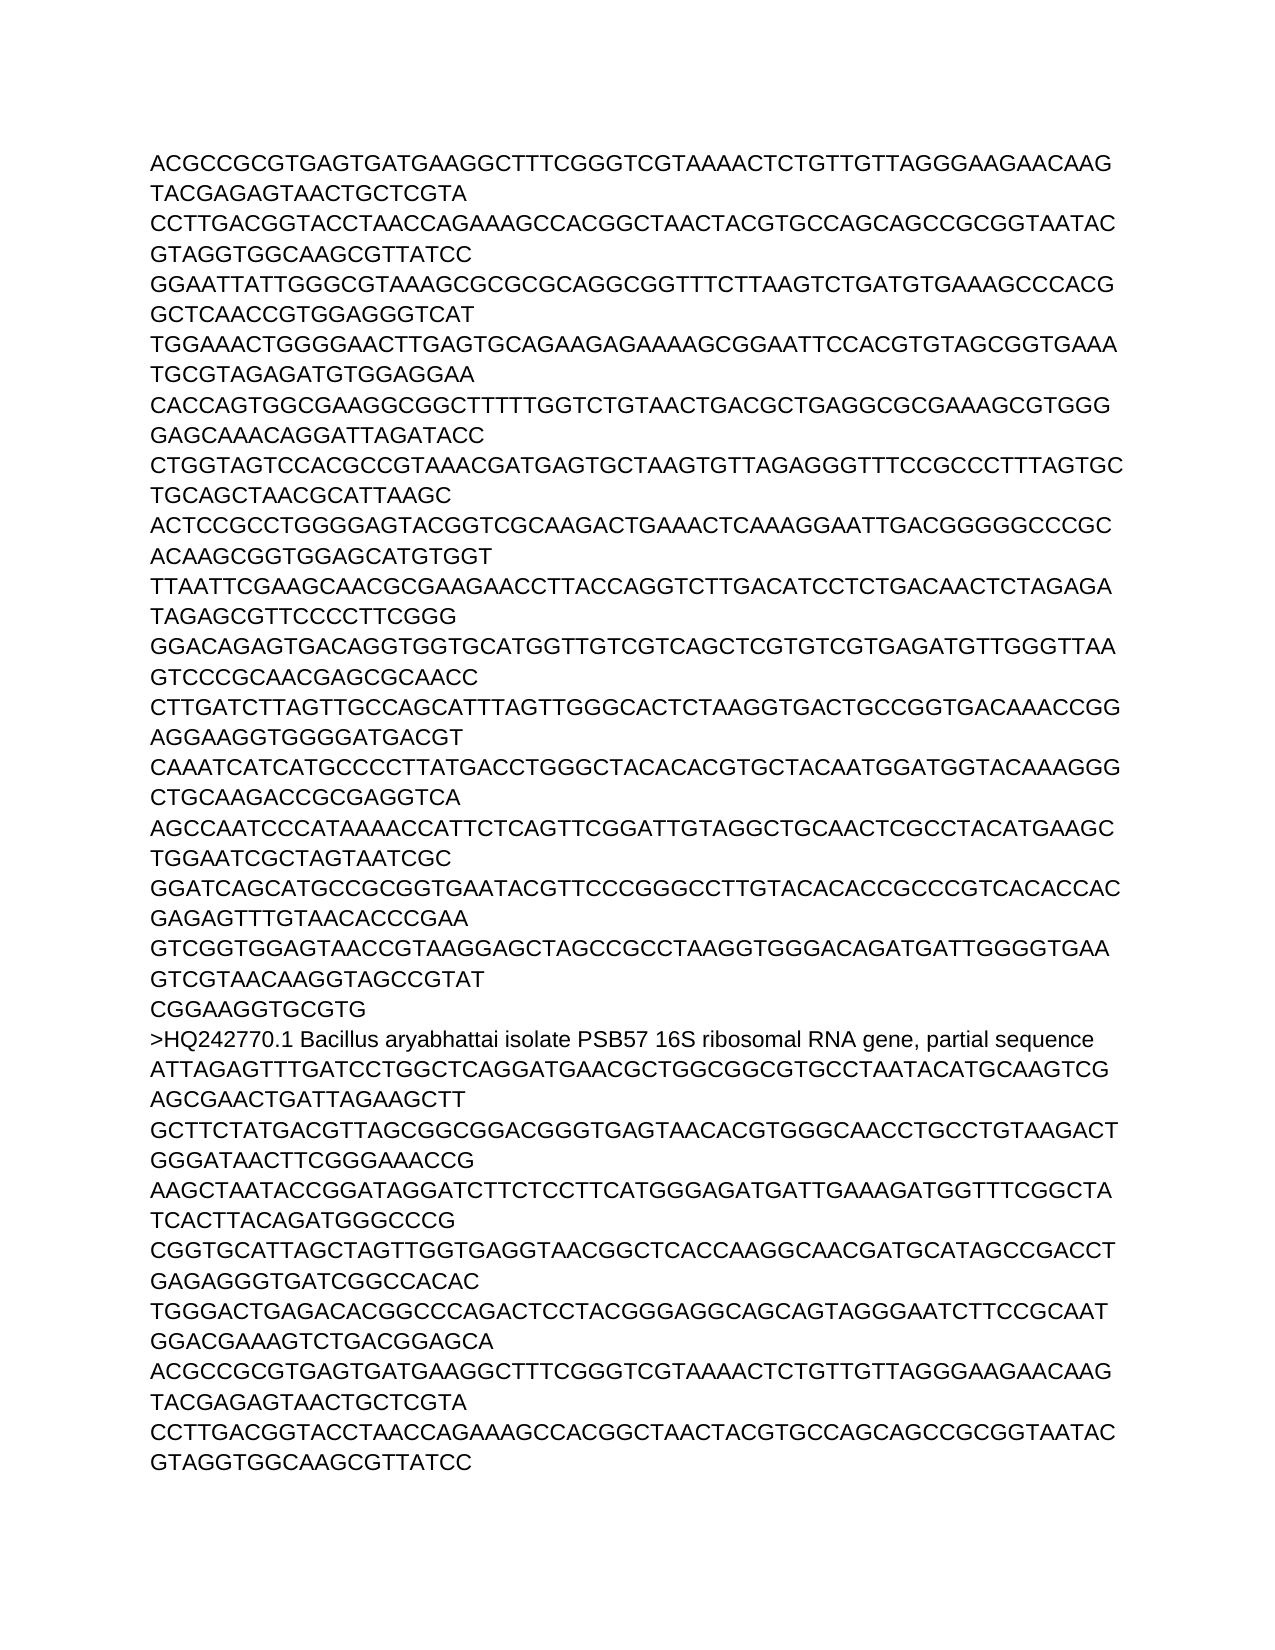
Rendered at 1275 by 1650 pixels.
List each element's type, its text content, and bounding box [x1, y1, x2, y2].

text GGAATTATTGGGCGTAAAGCGCGCGCAGGCGGTTTCTTAAGTCTGATGTGAAAGCCCACGGCTCAACCGTGGAGGGTCAT [150, 271, 1125, 327]
text GCTTCTATGACGTTAGCGGCGGACGGGTGAGTAACACGTGGGCAACCTGCCTGTAAGACTGGGATAACTTCGGGAAACCG [150, 1117, 1125, 1173]
text CCTTGACGGTACCTAACCAGAAAGCCACGGCTAACTACGTGCCAGCAGCCGCGGTAATACGTAGGTGGCAAGCGTTATCC [150, 210, 1125, 267]
text ACTCCGCCTGGGGAGTACGGTCGCAAGACTGAAACTCAAAGGAATTGACGGGGGCCCGCACAAGCGGTGGAGCATGTGGT [150, 512, 1125, 569]
text >HQ242770.1 Bacillus aryabhattai isolate PSB57 16S ribosomal RNA gene, partial sequence [150, 1026, 1125, 1052]
text CGGAAGGTGCGTG [150, 996, 1125, 1022]
text CGGTGCATTAGCTAGTTGGTGAGGTAACGGCTCACCAAGGCAACGATGCATAGCCGACCTGAGAGGGTGATCGGCCACAC [150, 1237, 1125, 1294]
text AAGCTAATACCGGATAGGATCTTCTCCTTCATGGGAGATGATTGAAAGATGGTTTCGGCTATCACTTACAGATGGGCCCG [150, 1177, 1125, 1234]
text GTCGGTGGAGTAACCGTAAGGAGCTAGCCGCCTAAGGTGGGACAGATGATTGGGGTGAAGTCGTAACAAGGTAGCCGTAT [150, 935, 1125, 992]
text ACGCCGCGTGAGTGATGAAGGCTTTCGGGTCGTAAAACTCTGTTGTTAGGGAAGAACAAGTACGAGAGTAACTGCTCGTA [150, 150, 1125, 207]
text ATTAGAGTTTGATCCTGGCTCAGGATGAACGCTGGCGGCGTGCCTAATACATGCAAGTCGAGCGAACTGATTAGAAGCTT [150, 1056, 1125, 1113]
text TTAATTCGAAGCAACGCGAAGAACCTTACCAGGTCTTGACATCCTCTGACAACTCTAGAGATAGAGCGTTCCCCTTCGGG [150, 573, 1125, 629]
text TGGGACTGAGACACGGCCCAGACTCCTACGGGAGGCAGCAGTAGGGAATCTTCCGCAATGGACGAAAGTCTGACGGAGCA [150, 1298, 1125, 1354]
text GGATCAGCATGCCGCGGTGAATACGTTCCCGGGCCTTGTACACACCGCCCGTCACACCACGAGAGTTTGTAACACCCGAA [150, 875, 1125, 932]
text CAAATCATCATGCCCCTTATGACCTGGGCTACACACGTGCTACAATGGATGGTACAAAGGGCTGCAAGACCGCGAGGTCA [150, 754, 1125, 811]
text CCTTGACGGTACCTAACCAGAAAGCCACGGCTAACTACGTGCCAGCAGCCGCGGTAATACGTAGGTGGCAAGCGTTATCC [150, 1419, 1125, 1475]
text AGCCAATCCCATAAAACCATTCTCAGTTCGGATTGTAGGCTGCAACTCGCCTACATGAAGCTGGAATCGCTAGTAATCGC [150, 814, 1125, 871]
text CTTGATCTTAGTTGCCAGCATTTAGTTGGGCACTCTAAGGTGACTGCCGGTGACAAACCGGAGGAAGGTGGGGATGACGT [150, 694, 1125, 750]
text CTGGTAGTCCACGCCGTAAACGATGAGTGCTAAGTGTTAGAGGGTTTCCGCCCTTTAGTGCTGCAGCTAACGCATTAAGC [150, 452, 1125, 509]
text CACCAGTGGCGAAGGCGGCTTTTTGGTCTGTAACTGACGCTGAGGCGCGAAAGCGTGGGGAGCAAACAGGATTAGATACC [150, 392, 1125, 448]
text GGACAGAGTGACAGGTGGTGCATGGTTGTCGTCAGCTCGTGTCGTGAGATGTTGGGTTAAGTCCCGCAACGAGCGCAACC [150, 633, 1125, 690]
text TGGAAACTGGGGAACTTGAGTGCAGAAGAGAAAAGCGGAATTCCACGTGTAGCGGTGAAATGCGTAGAGATGTGGAGGAA [150, 331, 1125, 388]
text ACGCCGCGTGAGTGATGAAGGCTTTCGGGTCGTAAAACTCTGTTGTTAGGGAAGAACAAGTACGAGAGTAACTGCTCGTA [150, 1358, 1125, 1415]
